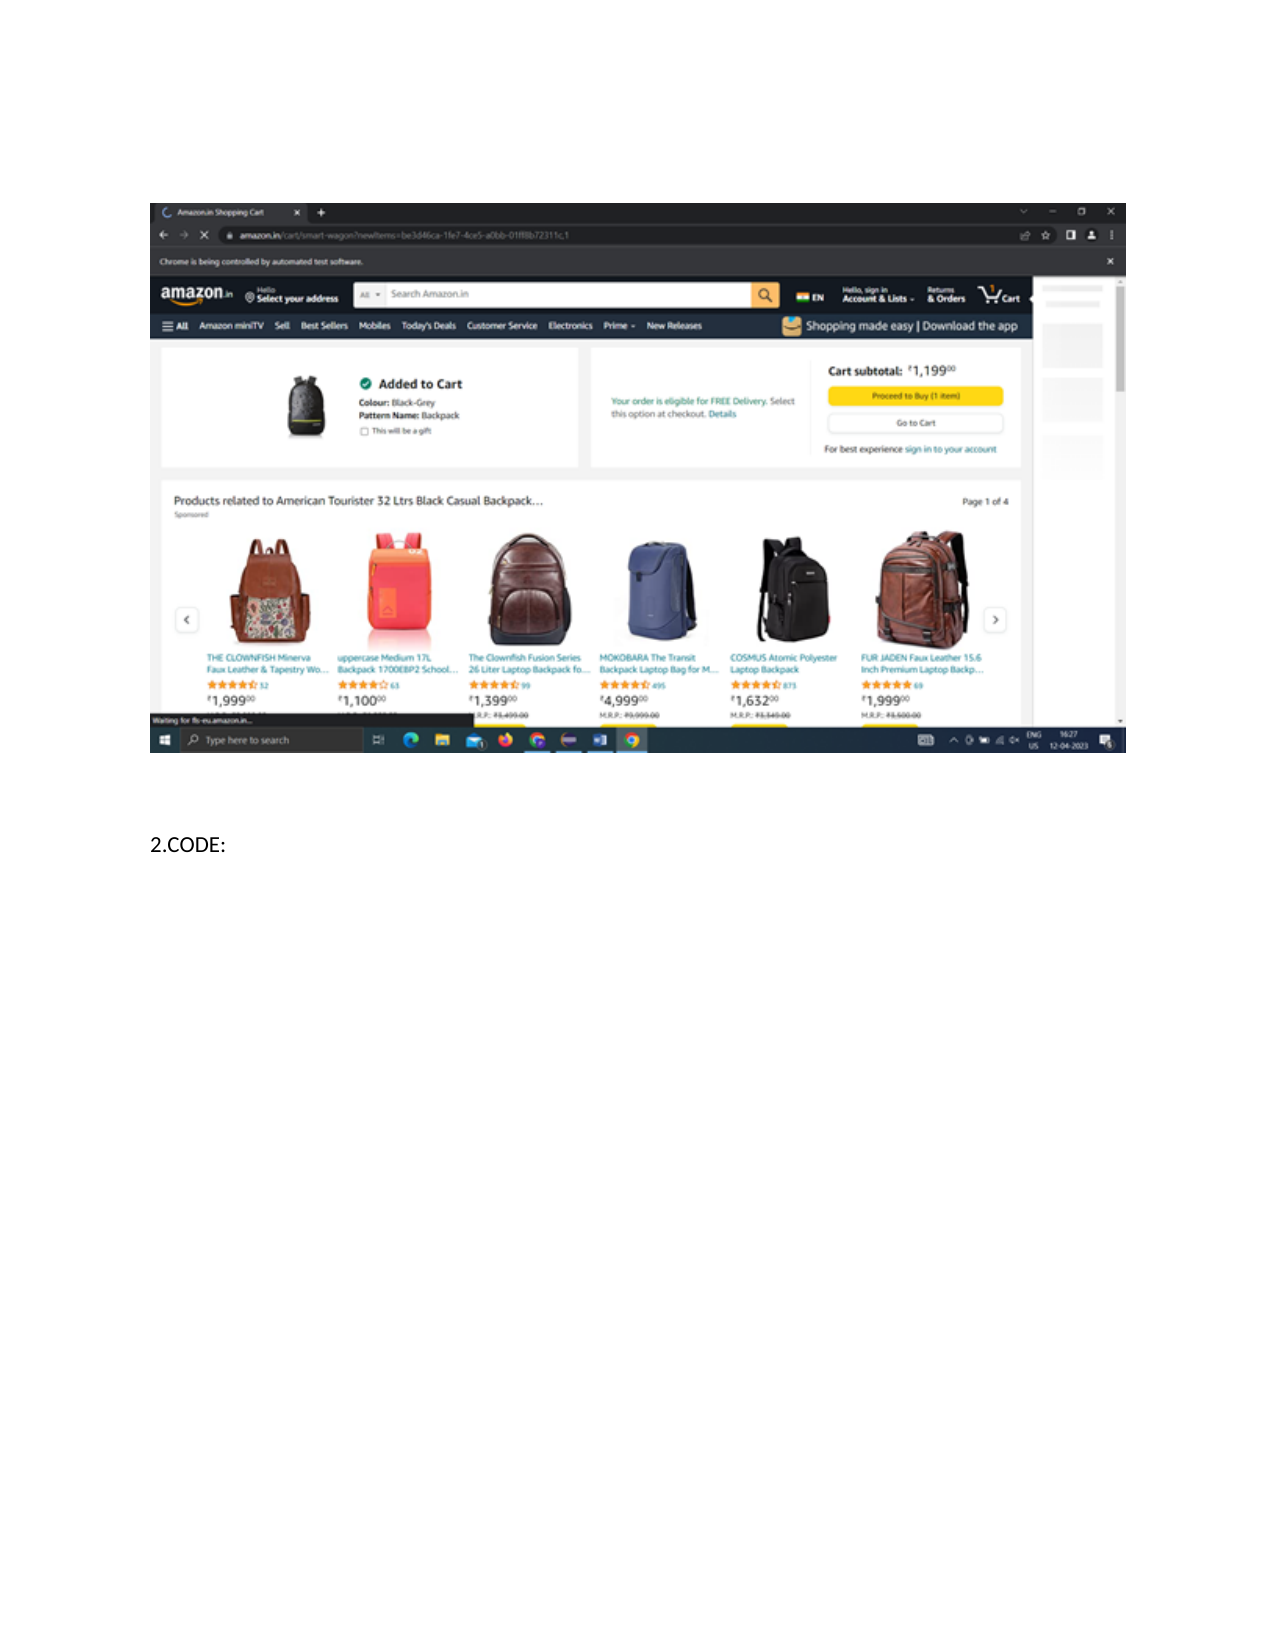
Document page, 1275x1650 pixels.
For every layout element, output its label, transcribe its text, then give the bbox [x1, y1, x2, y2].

text 2.CODE: [150, 830, 1125, 858]
picture [150, 203, 1126, 753]
